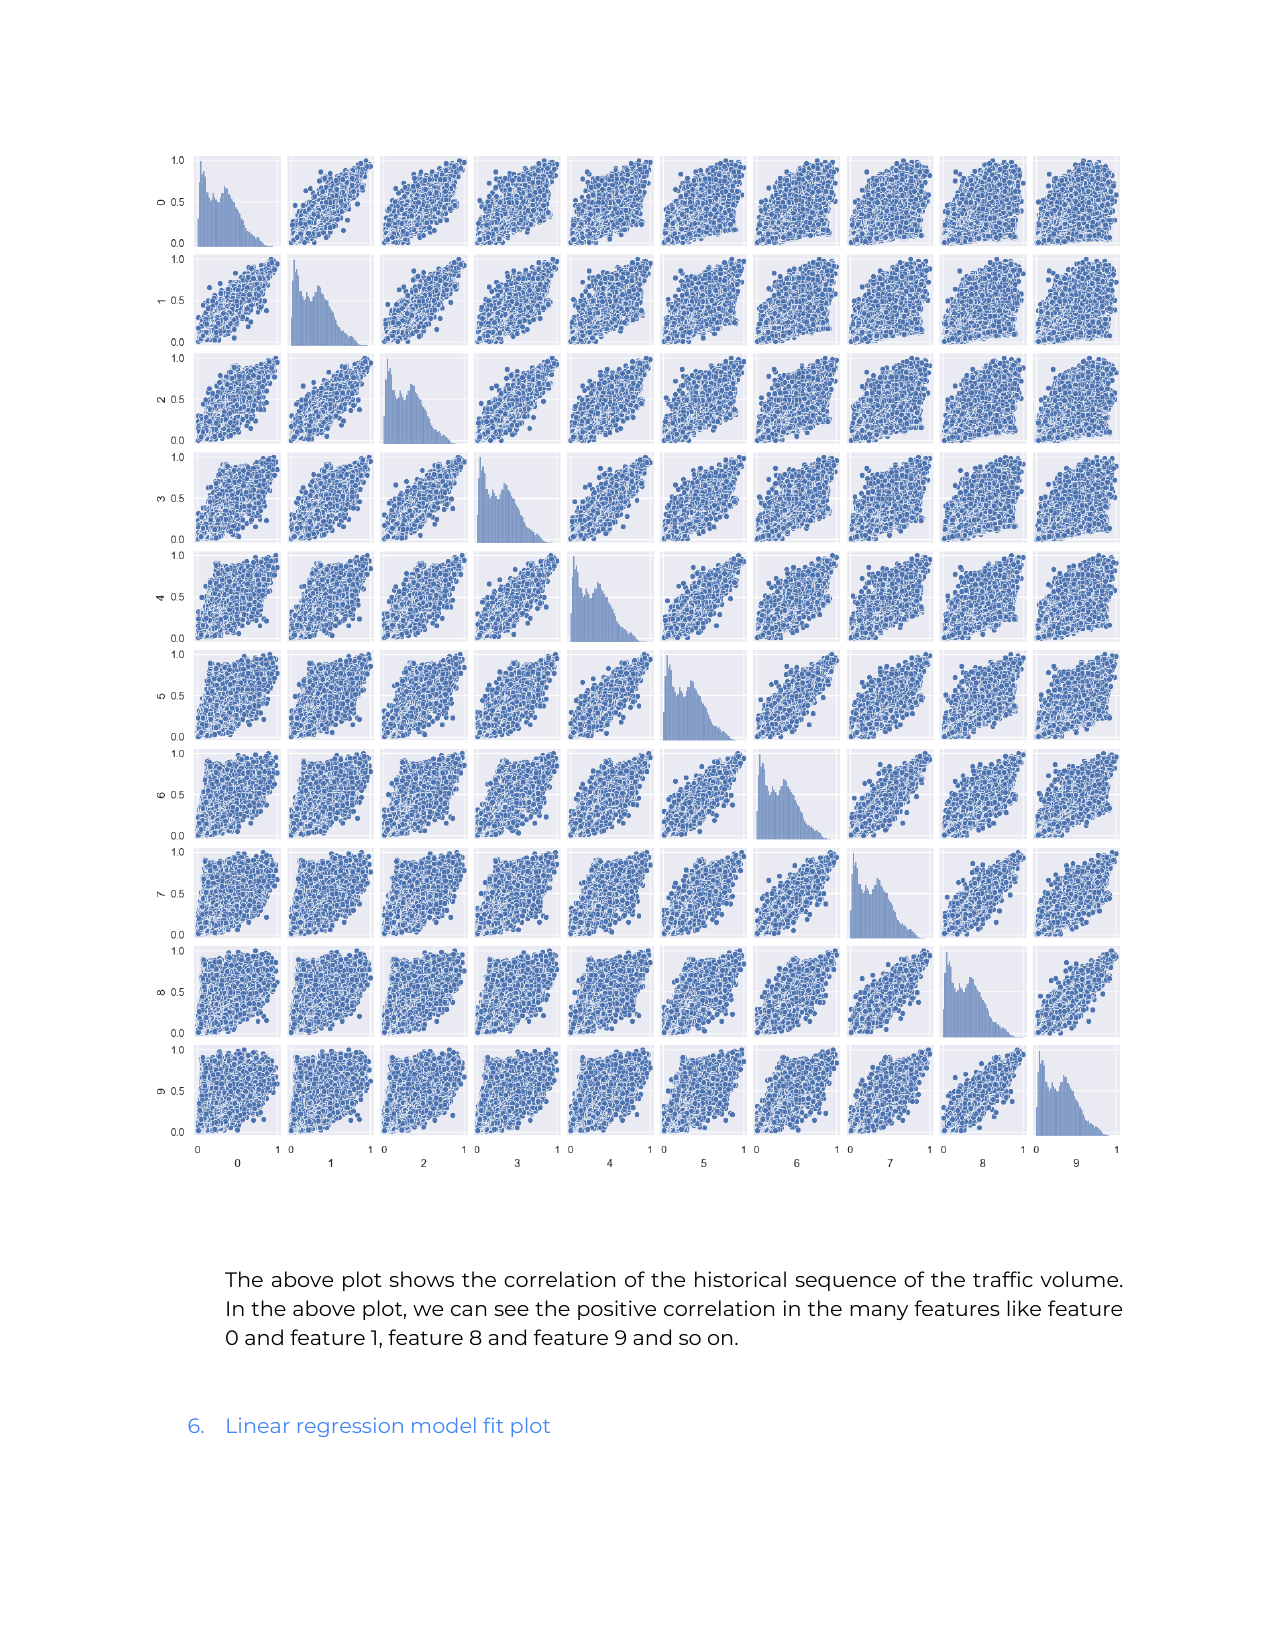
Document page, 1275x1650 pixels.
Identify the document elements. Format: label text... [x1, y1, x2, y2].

text The above plot shows the correlation of the historical sequence of the traffic volume. In the above plot, we can see the positive correlation in the many features like feature 0 and feature 1, feature 8 and feature 9 and so on. [225, 1267, 1125, 1351]
picture [150, 150, 1125, 1176]
list Linear regression model fit plot [187, 1413, 1125, 1438]
